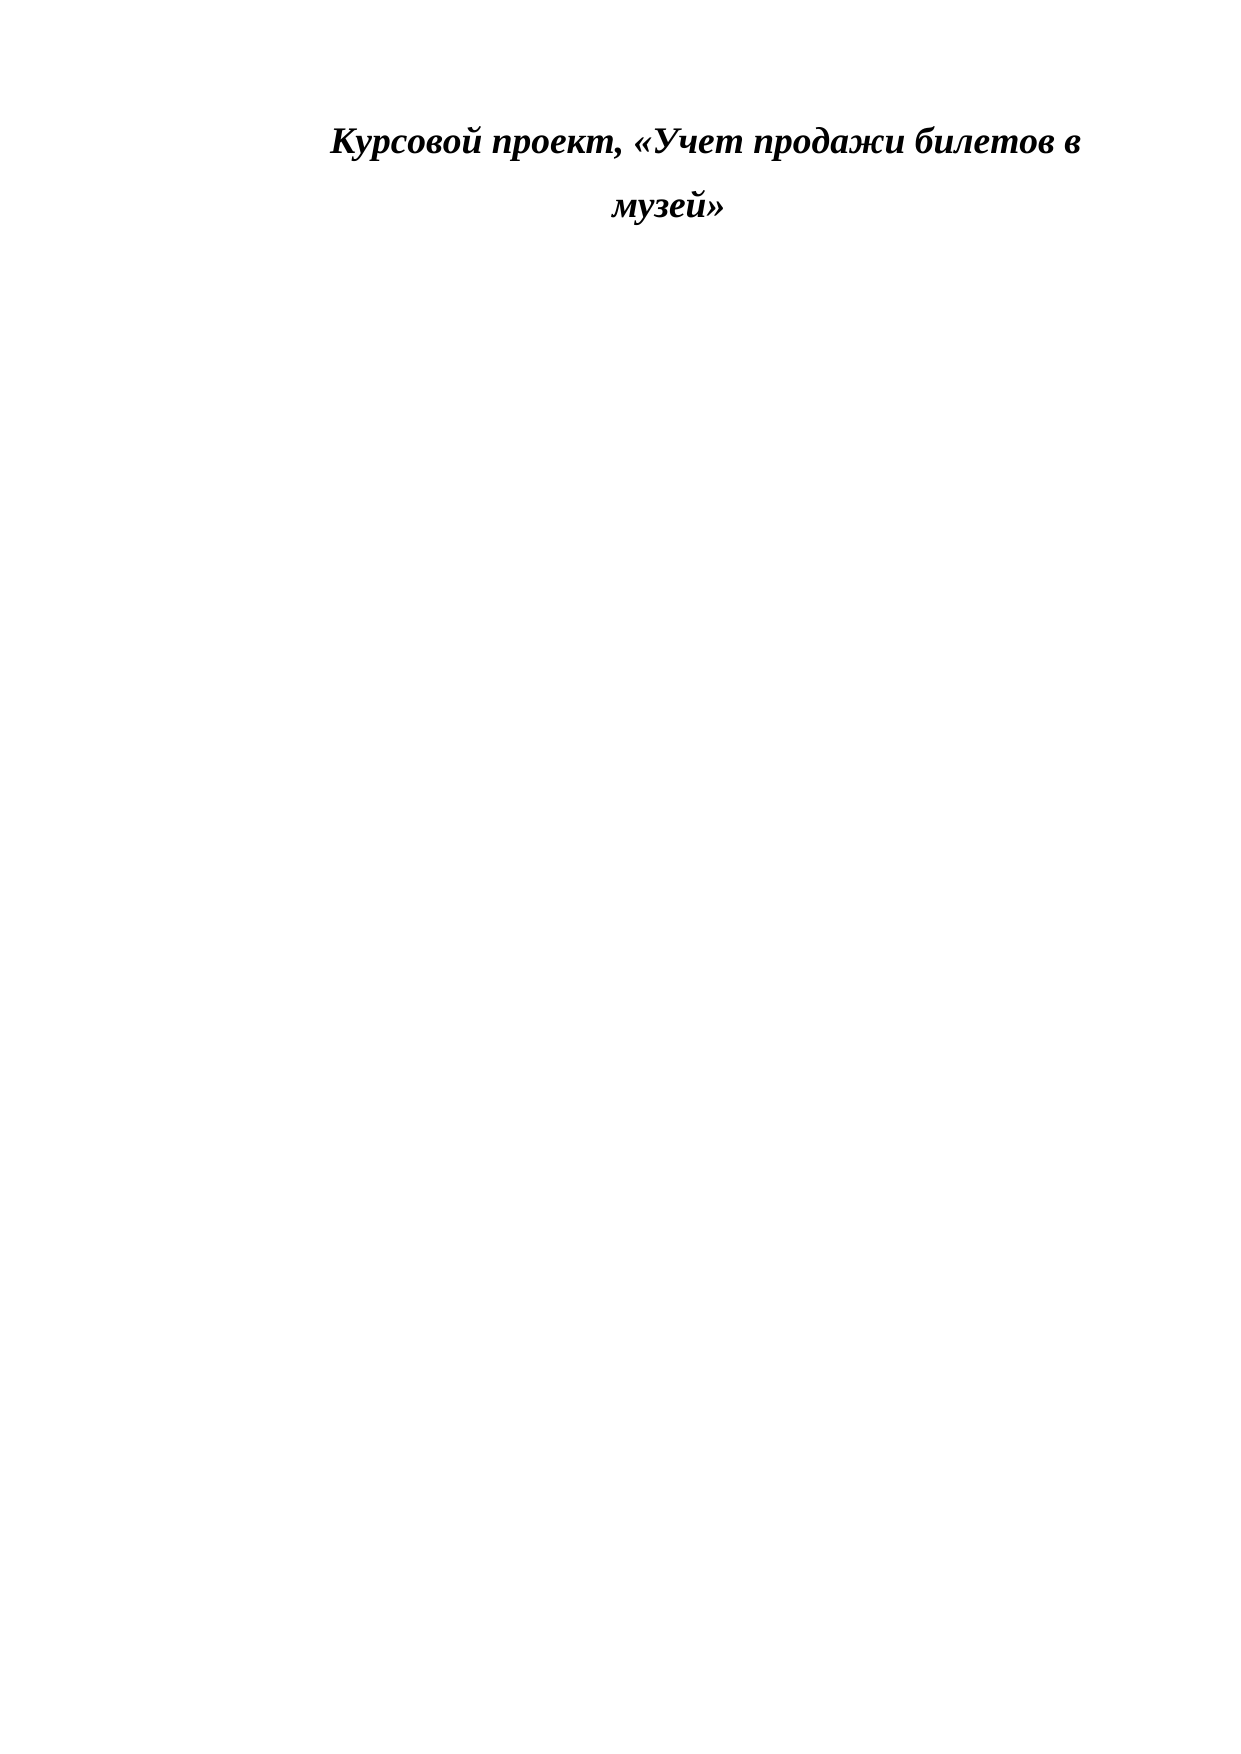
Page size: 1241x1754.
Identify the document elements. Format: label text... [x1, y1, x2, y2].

text Курсовой проект, «Учет продажи билетов в музей» [195, 118, 1146, 226]
